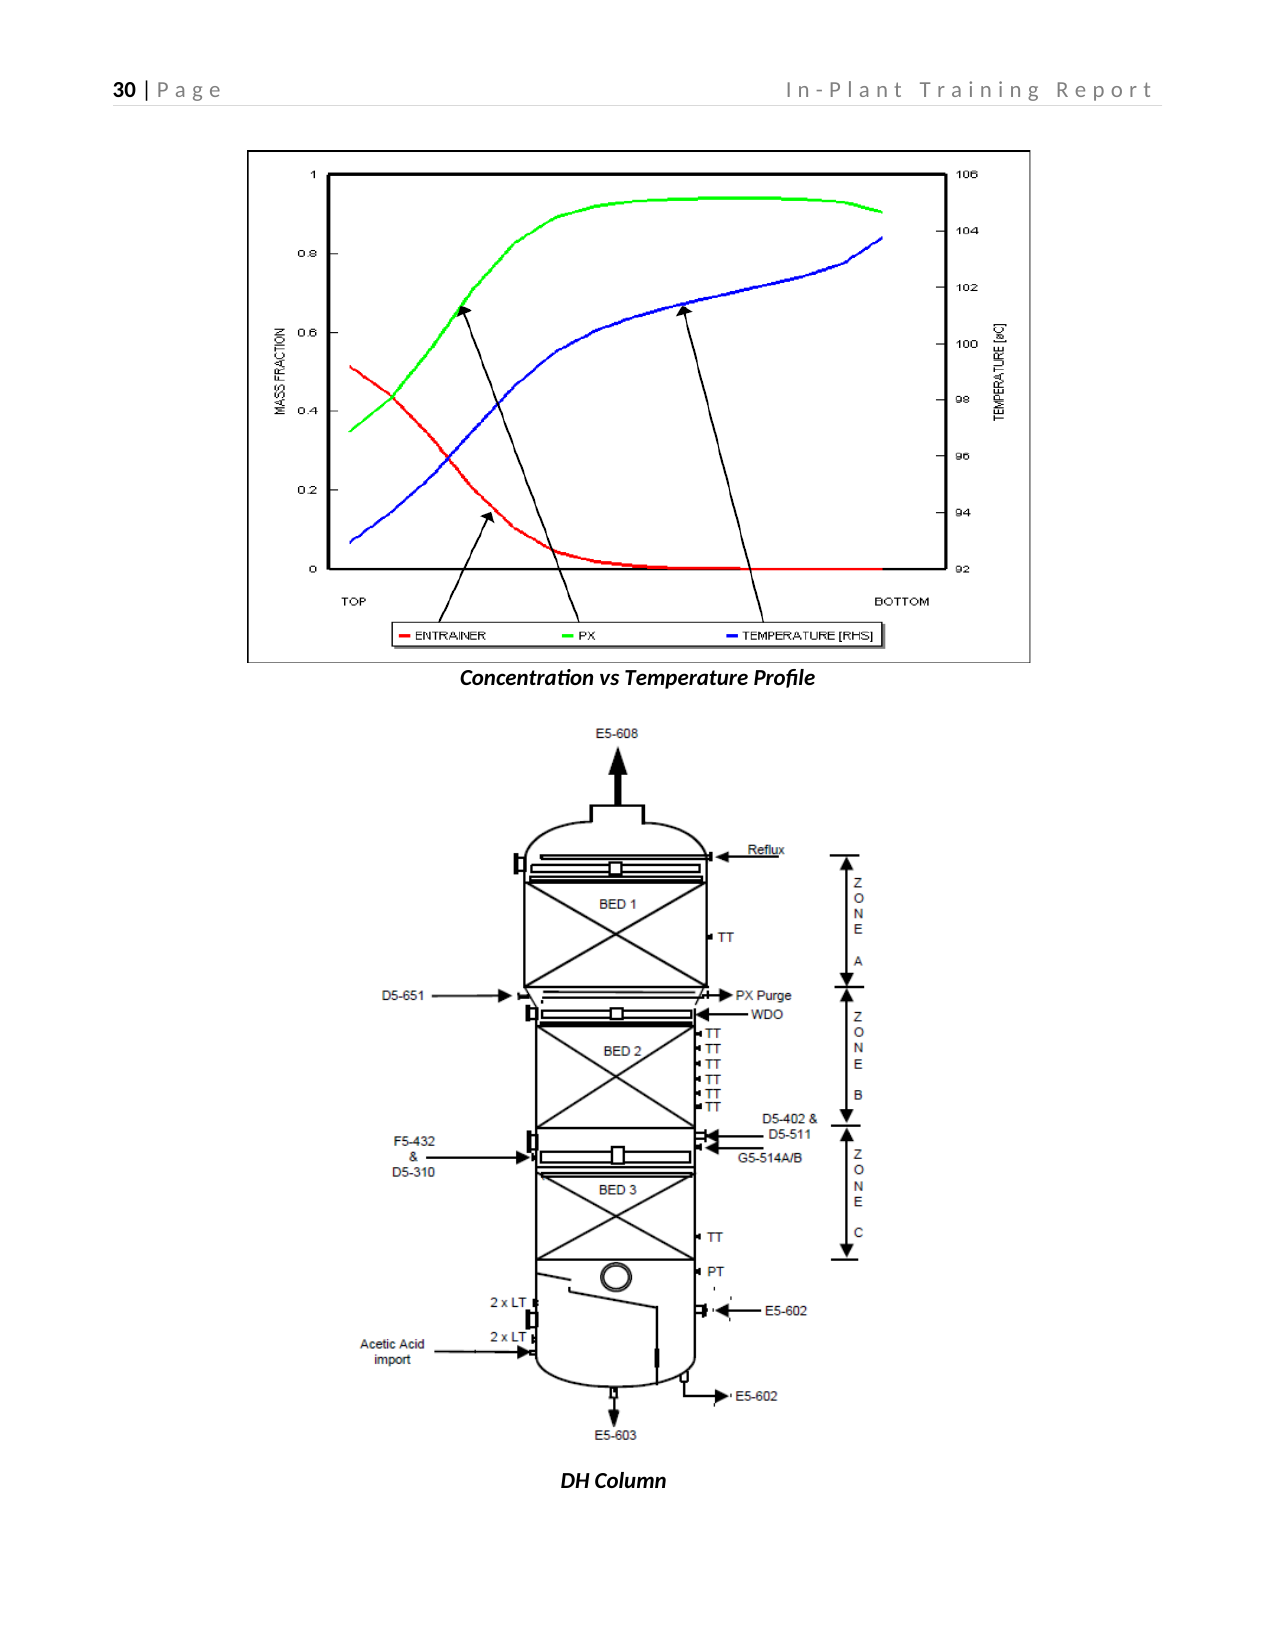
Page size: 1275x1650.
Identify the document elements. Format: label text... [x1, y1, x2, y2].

text Concentration vs Temperature Profile [112, 663, 1162, 691]
text DH Column [112, 1466, 1162, 1494]
picture [335, 718, 940, 1466]
